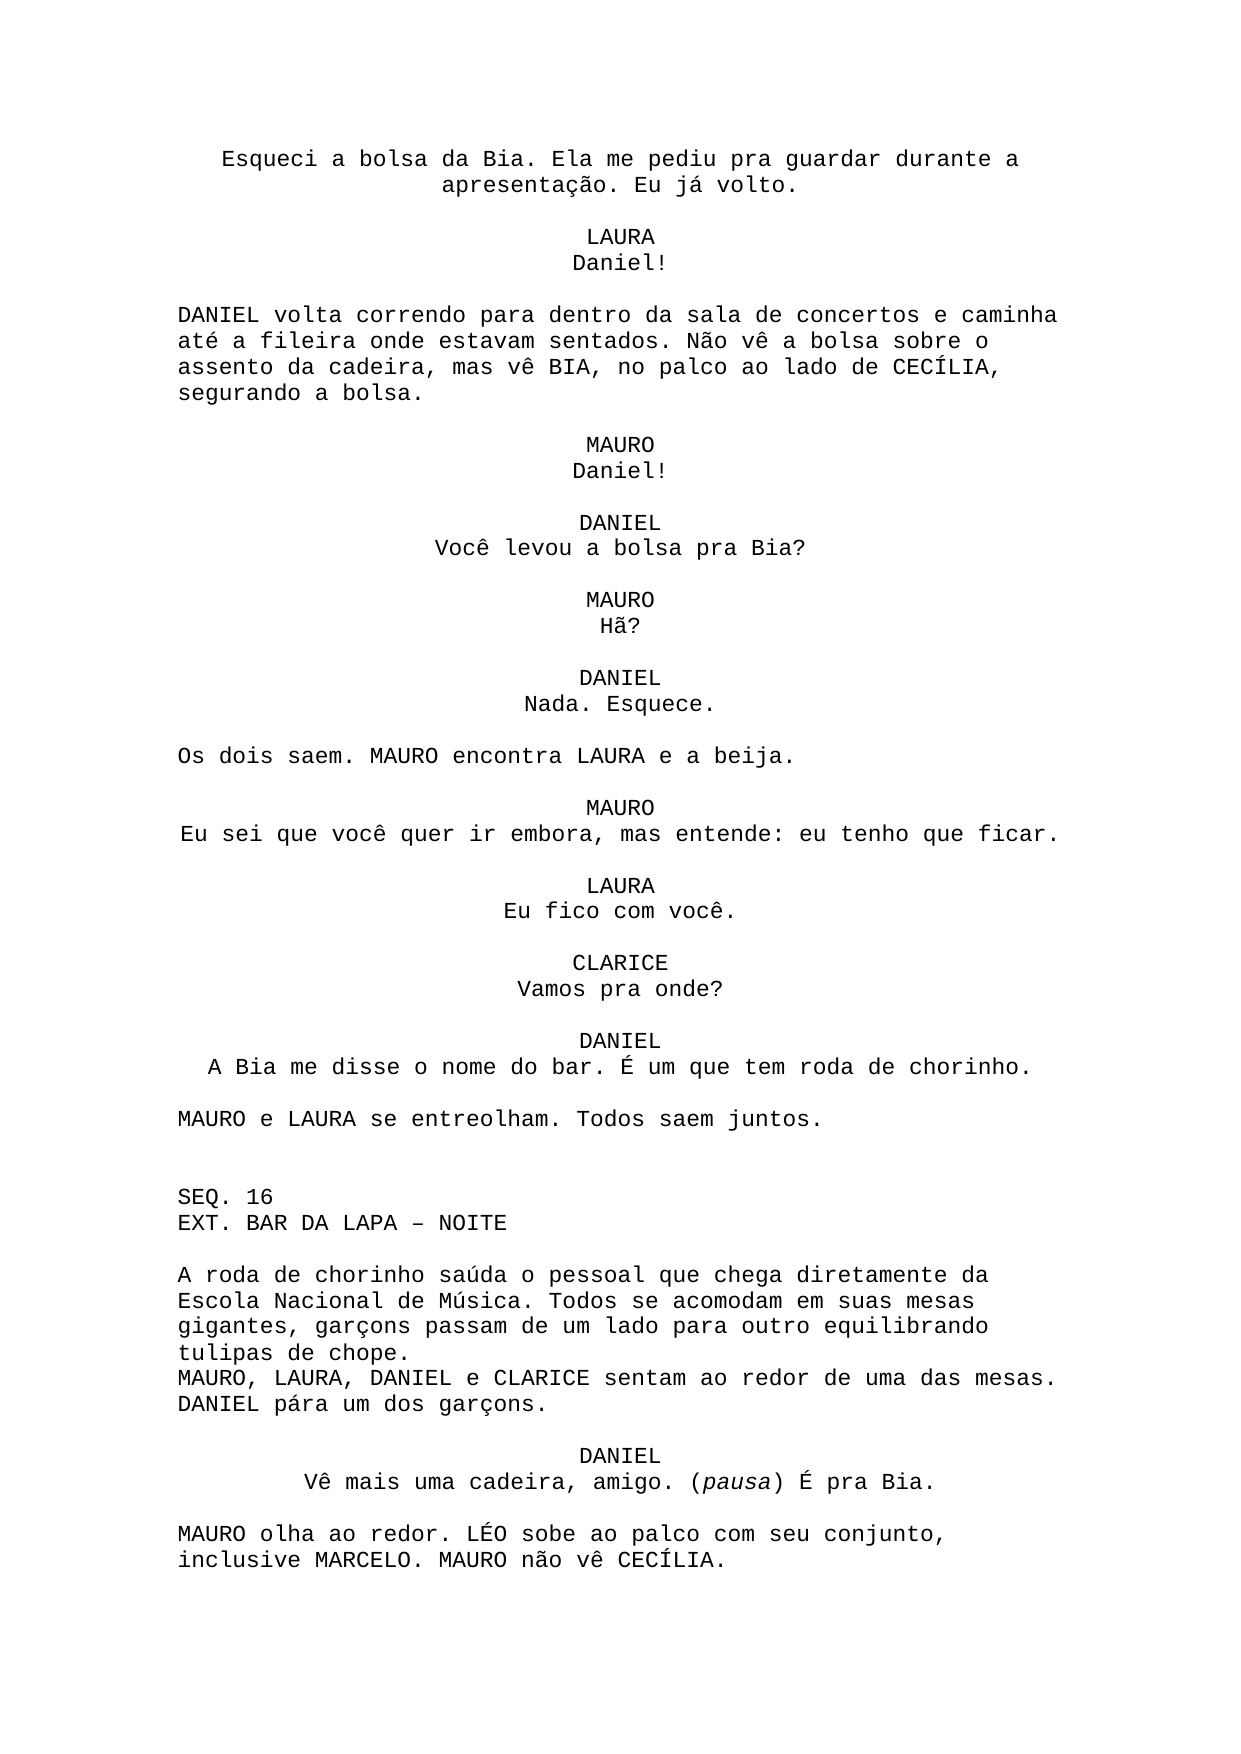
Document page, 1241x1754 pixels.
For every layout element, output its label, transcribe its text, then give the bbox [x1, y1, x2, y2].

text DANIEL [177, 511, 1063, 537]
text Daniel! [177, 251, 1063, 277]
text DANIEL [177, 1444, 1063, 1471]
text EXT. BAR DA LAPA – NOITE [177, 1211, 1063, 1237]
text Eu sei que você quer ir embora, mas entende: eu tenho que ficar. [177, 822, 1063, 848]
text DANIEL volta correndo para dentro da sala de concertos e caminha até a fileira onde estavam sentados. Não vê a bolsa sobre o assento da cadeira, mas vê BIA, no palco ao lado de CECÍLIA, segurando a bolsa. [177, 303, 1063, 407]
text Você levou a bolsa pra Bia? [177, 537, 1063, 563]
text MAURO [177, 589, 1063, 614]
text MAURO [177, 433, 1063, 459]
text MAURO, LAURA, DANIEL e CLARICE sentam ao redor de uma das mesas. DANIEL pára um dos garçons. [177, 1367, 1063, 1419]
text Daniel! [177, 459, 1063, 485]
text MAURO e LAURA se entreolham. Todos saem juntos. [177, 1107, 1063, 1133]
text CLARICE [177, 952, 1063, 978]
text Nada. Esquece. [177, 692, 1063, 718]
text Os dois saem. MAURO encontra LAURA e a beija. [177, 744, 1063, 770]
text A roda de chorinho saúda o pessoal que chega diretamente da Escola Nacional de Música. Todos se acomodam em suas mesas gigantes, garçons passam de um lado para outro equilibrando tulipas de chope. [177, 1263, 1063, 1367]
text A Bia me disse o nome do bar. É um que tem roda de chorinho. [177, 1056, 1063, 1081]
text Vamos pra onde? [177, 978, 1063, 1004]
text Eu fico com você. [177, 900, 1063, 926]
text DANIEL [177, 1029, 1063, 1056]
text MAURO olha ao redor. LÉO sobe ao palco com seu conjunto, inclusive MARCELO. MAURO não vê CECÍLIA. [177, 1522, 1063, 1574]
text DANIEL [177, 666, 1063, 692]
text Vê mais uma cadeira, amigo. (pausa) É pra Bia. [177, 1471, 1063, 1496]
text Hã? [177, 614, 1063, 641]
text LAURA [177, 226, 1063, 251]
text LAURA [177, 874, 1063, 900]
text SEQ. 16 [177, 1185, 1063, 1211]
text Esqueci a bolsa da Bia. Ela me pediu pra guardar durante a apresentação. Eu já volto. [177, 148, 1063, 199]
text MAURO [177, 796, 1063, 822]
